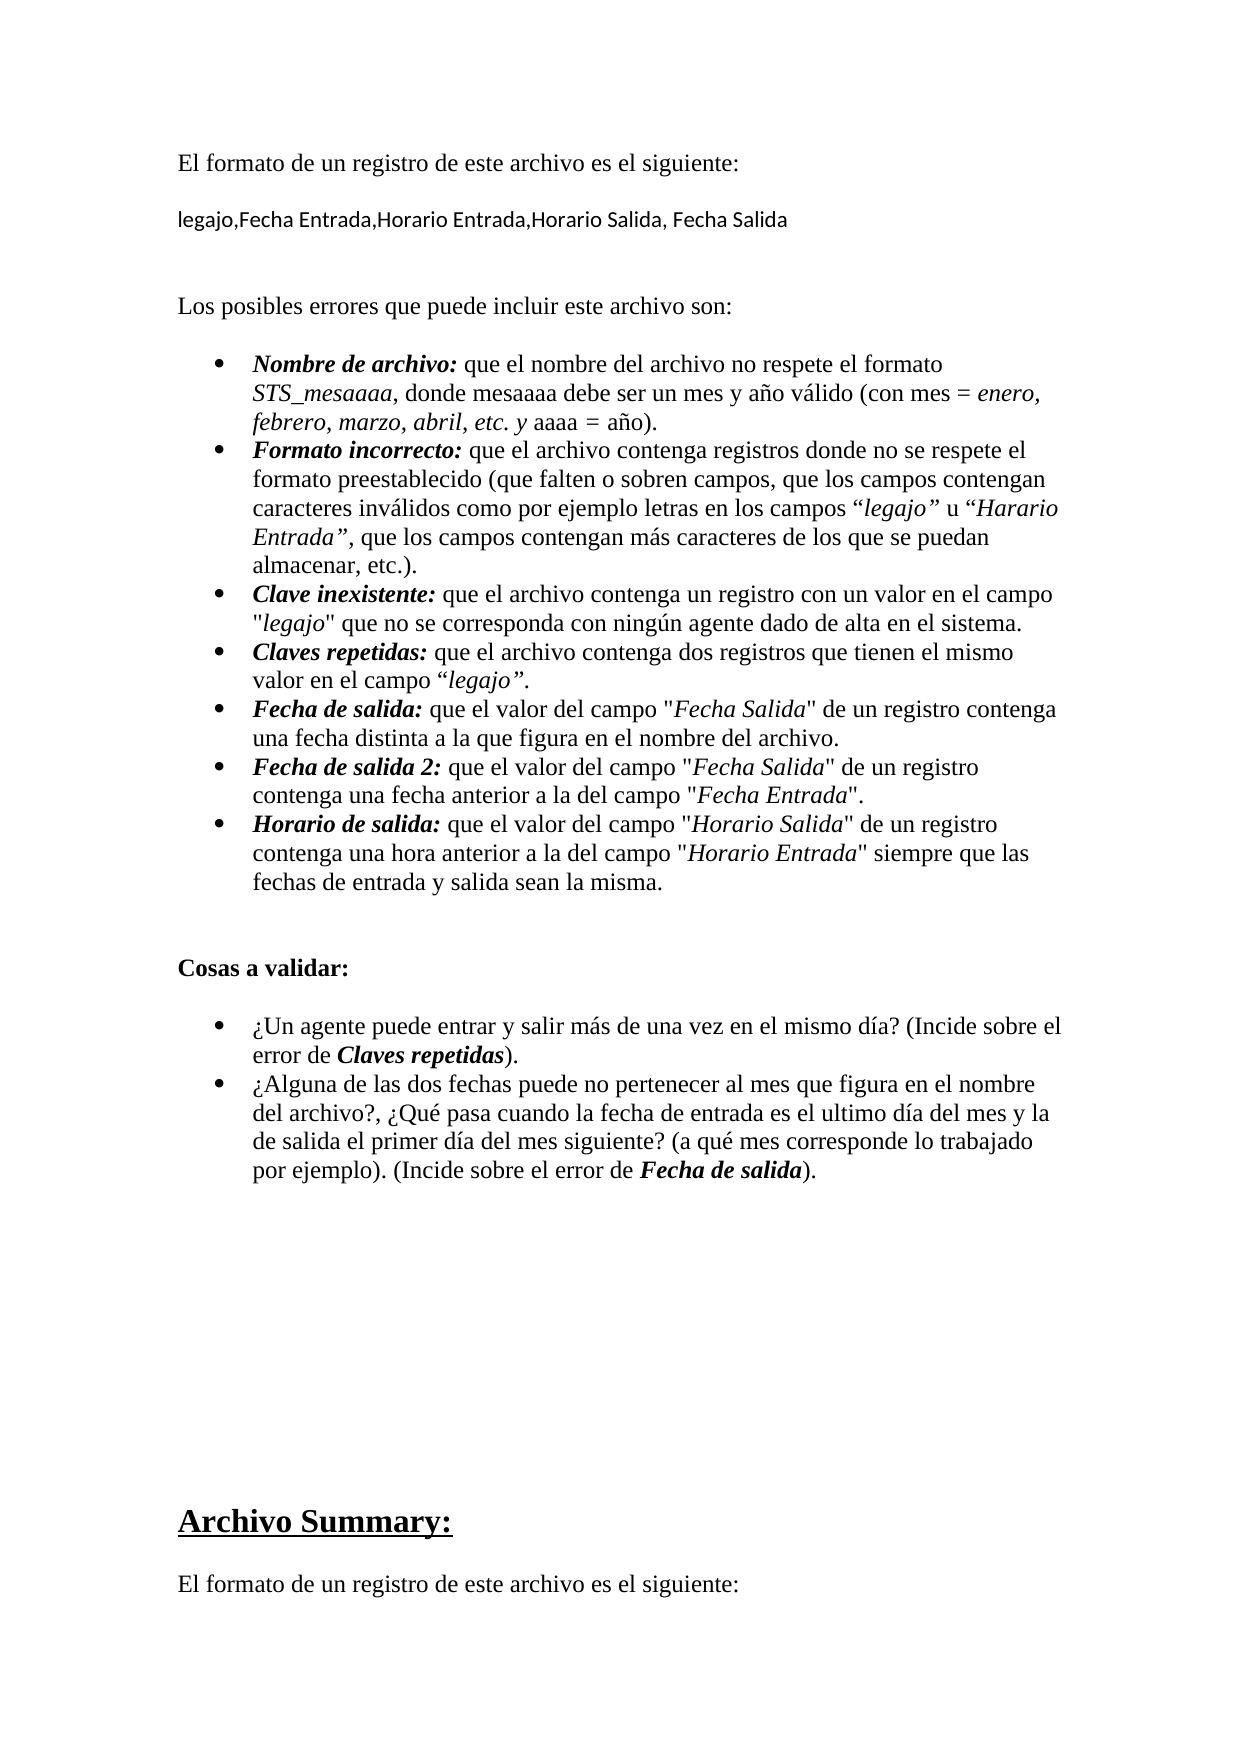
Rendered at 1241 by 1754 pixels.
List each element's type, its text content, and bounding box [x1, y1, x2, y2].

text legajo,Fecha Entrada,Horario Entrada,Horario Salida, Fecha Salida [177, 206, 1063, 233]
list Clave inexistente: que el archivo contenga un registro con un valor en el campo "legajo" que no se corresponda con ningún agente dado de alta en el sistema. [215, 579, 1063, 637]
text Archivo Summary: [177, 1502, 1063, 1540]
list Fecha de salida: que el valor del campo "Fecha Salida" de un registro contenga una fecha distinta a la que figura en el nombre del archivo. [215, 694, 1063, 752]
list Formato incorrecto: que el archivo contenga registros donde no se respete el formato preestablecido (que falten o sobren campos, que los campos contengan caracteres inválidos como por ejemplo letras en los campos “legajo” u “Harario Entrada”, que los campos contengan más caracteres de los que se puedan almacenar, etc.). [215, 436, 1063, 579]
list ¿Un agente puede entrar y salir más de una vez en el mismo día? (Incide sobre el error de Claves repetidas). [215, 1011, 1063, 1069]
text Los posibles errores que puede incluir este archivo son: [177, 263, 1063, 320]
text El formato de un registro de este archivo es el siguiente: [177, 1569, 1063, 1598]
list Horario de salida: que el valor del campo "Horario Salida" de un registro contenga una hora anterior a la del campo "Horario Entrada" siempre que las fechas de entrada y salida sean la misma. [215, 809, 1063, 896]
text Cosas a validar: [177, 925, 1063, 982]
list Fecha de salida 2: que el valor del campo "Fecha Salida" de un registro contenga una fecha anterior a la del campo "Fecha Entrada". [215, 752, 1063, 809]
list ¿Alguna de las dos fechas puede no pertenecer al mes que figura en el nombre del archivo?, ¿Qué pasa cuando la fecha de entrada es el ultimo día del mes y la de salida el primer día del mes siguiente? (a qué mes corresponde lo trabajado por ejemplo). (Incide sobre el error de Fecha de salida). [215, 1069, 1063, 1184]
text El formato de un registro de este archivo es el siguiente: [177, 148, 1063, 176]
list Claves repetidas: que el archivo contenga dos registros que tienen el mismo valor en el campo “legajo”. [215, 637, 1063, 694]
list Nombre de archivo: que el nombre del archivo no respete el formato STS_mesaaaa, donde mesaaaa debe ser un mes y año válido (con mes = enero, febrero, marzo, abril, etc. y aaaa = año). [215, 349, 1063, 436]
